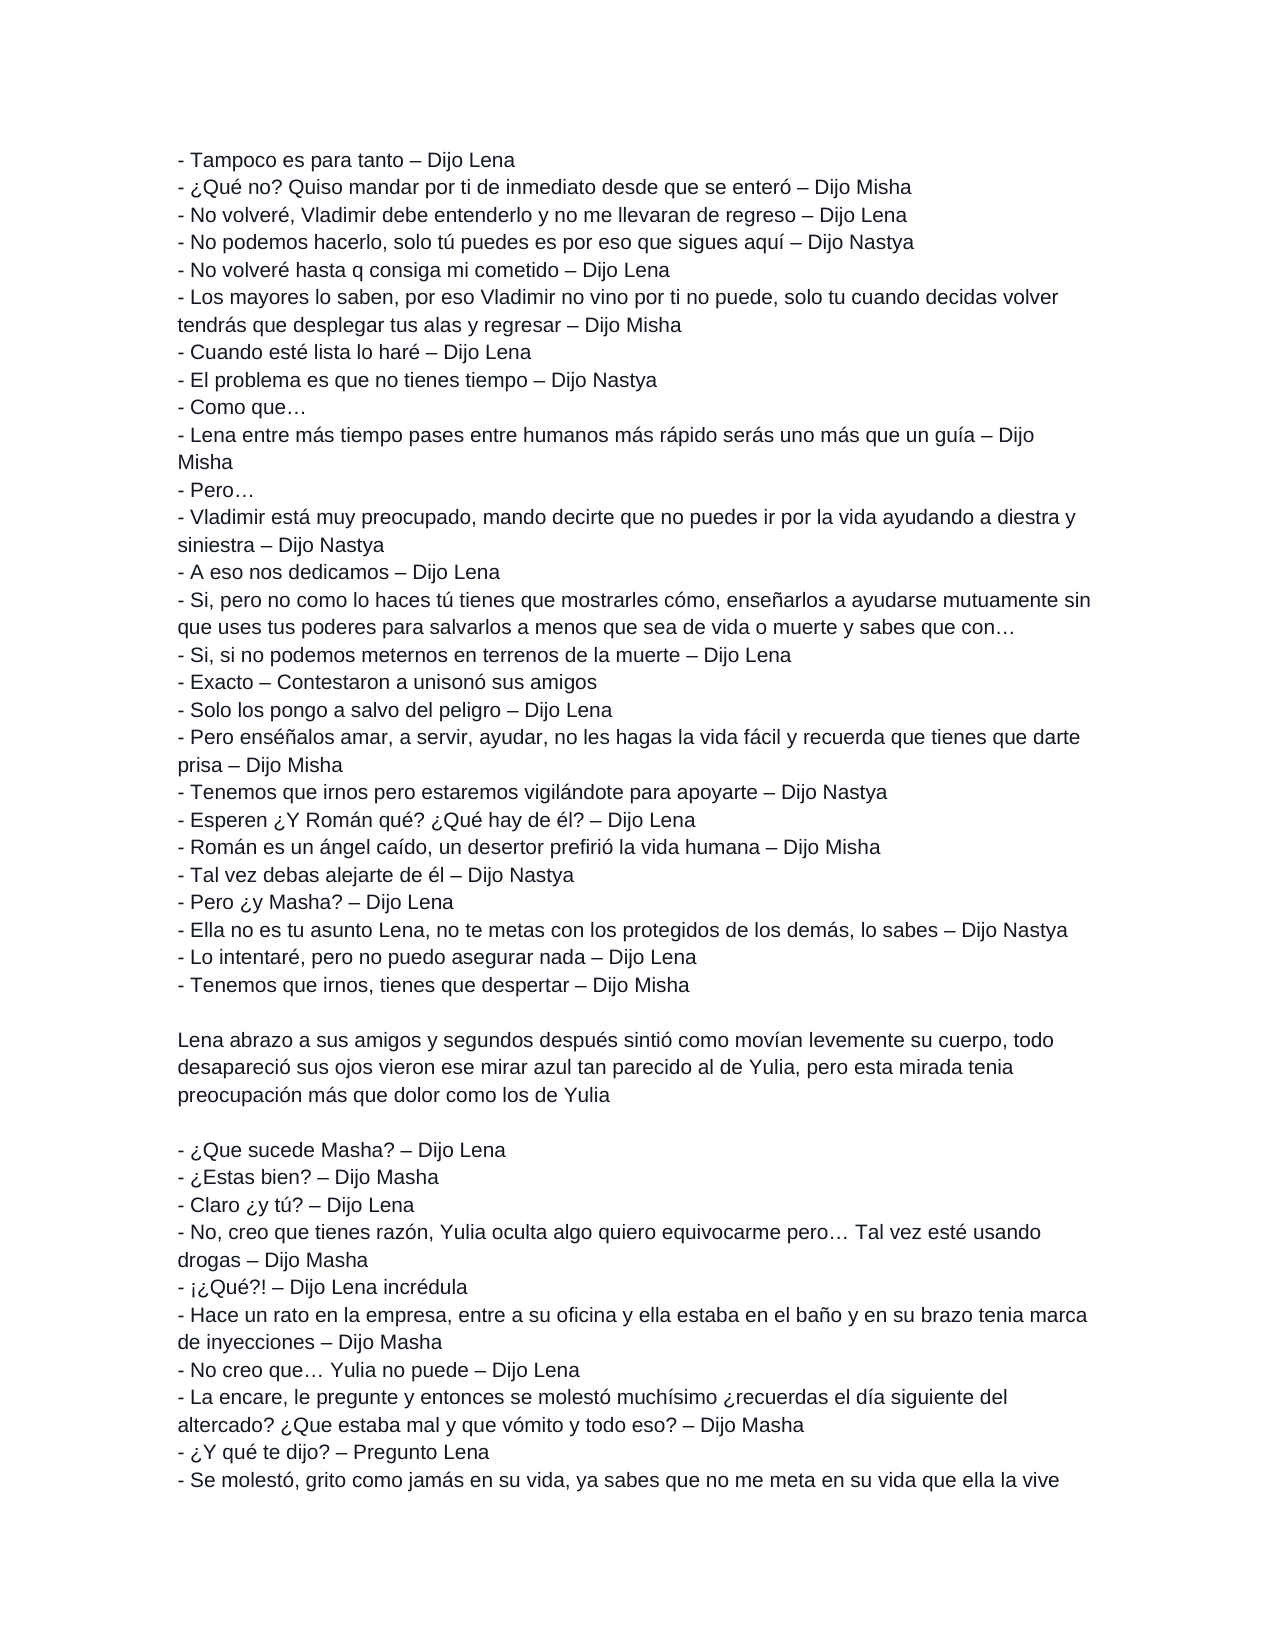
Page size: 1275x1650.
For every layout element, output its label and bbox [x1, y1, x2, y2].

text [177, 148, 1098, 1492]
